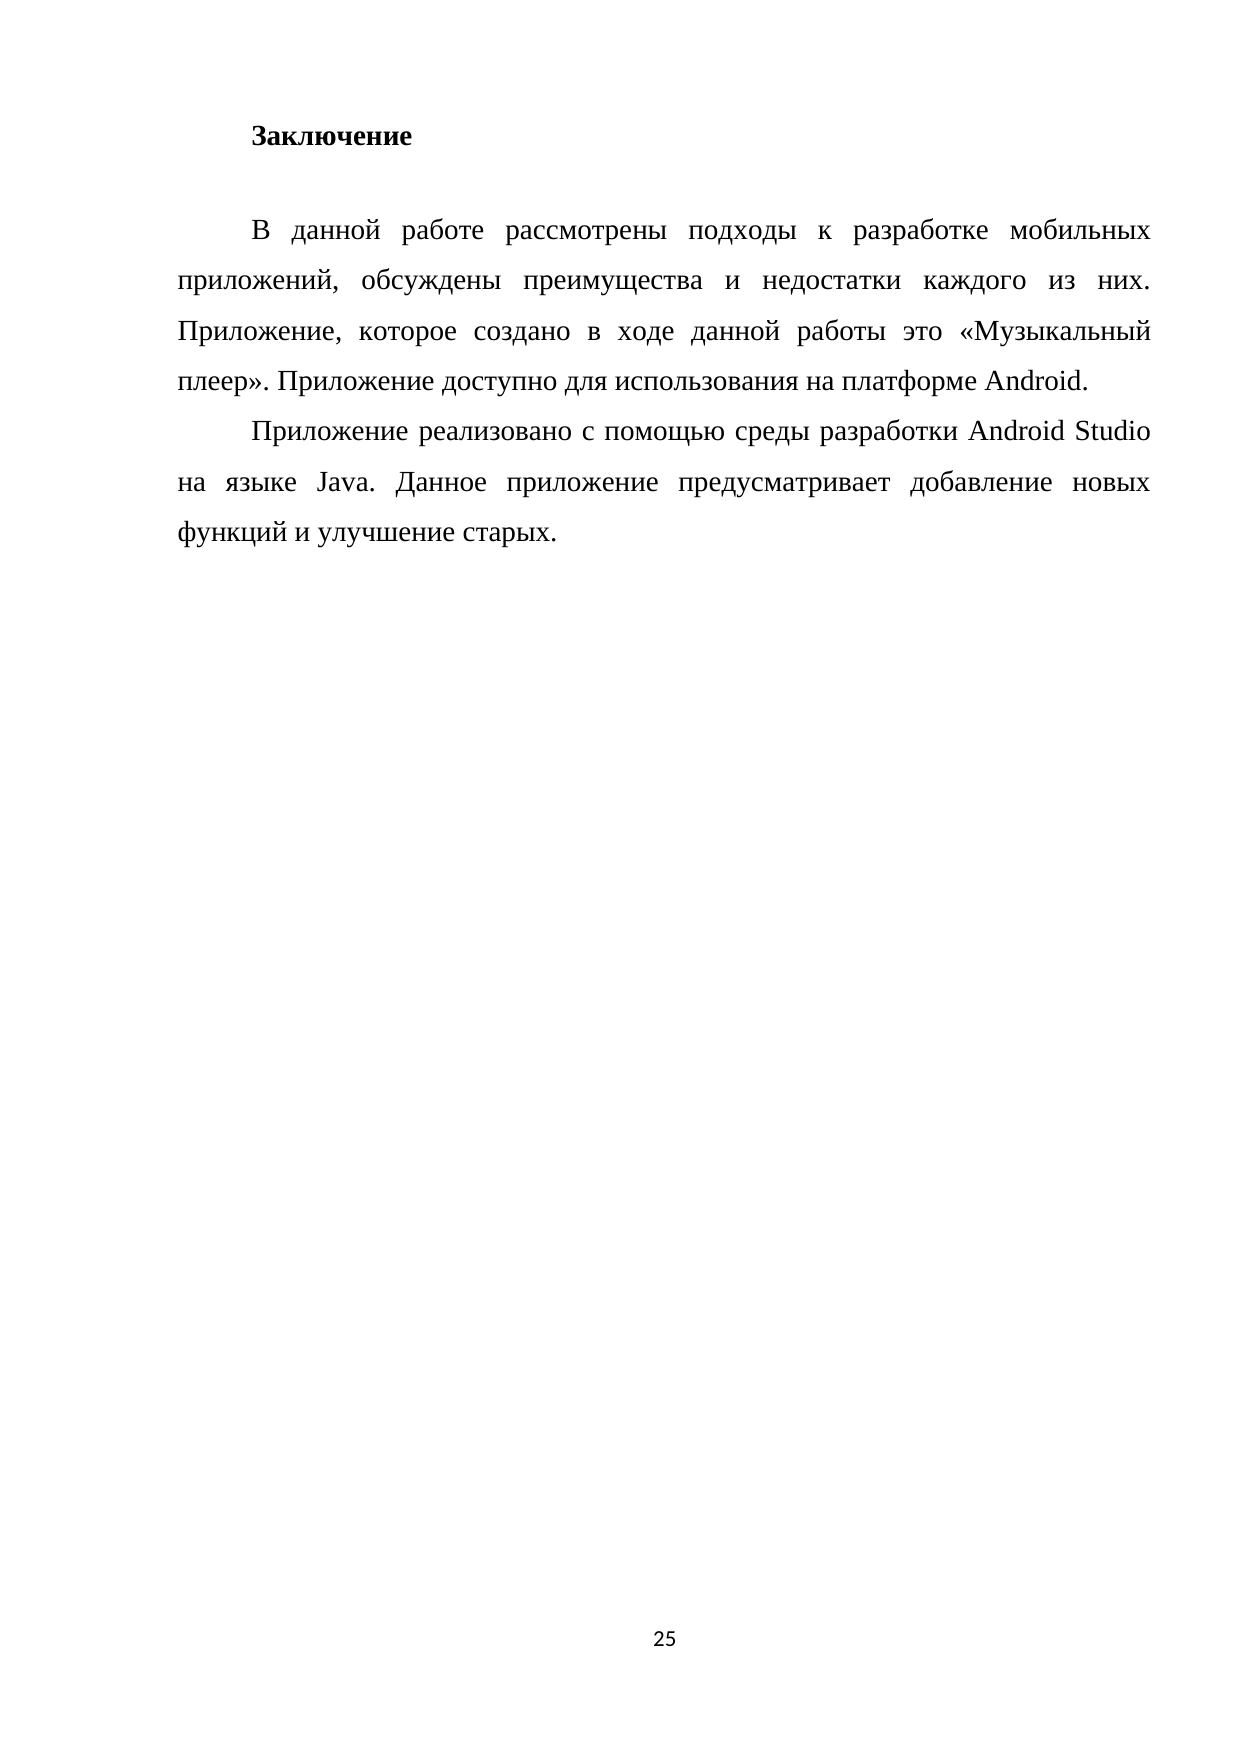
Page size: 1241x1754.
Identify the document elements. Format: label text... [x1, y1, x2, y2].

text В данной работе рассмотрены подходы к разработке мобильных приложений, обсуждены преимущества и недостатки каждого из них. Приложение, которое создано в ходе данной работы это «Музыкальный плеер». Приложение доступно для использования на платформе Android. [177, 212, 1152, 397]
subtitle Заключение [178, 118, 1116, 152]
text Приложение реализовано с помощью среды разработки Android Studio на языке Java. Данное приложение предусматривает добавление новых функций и улучшение старых. [177, 413, 1152, 547]
